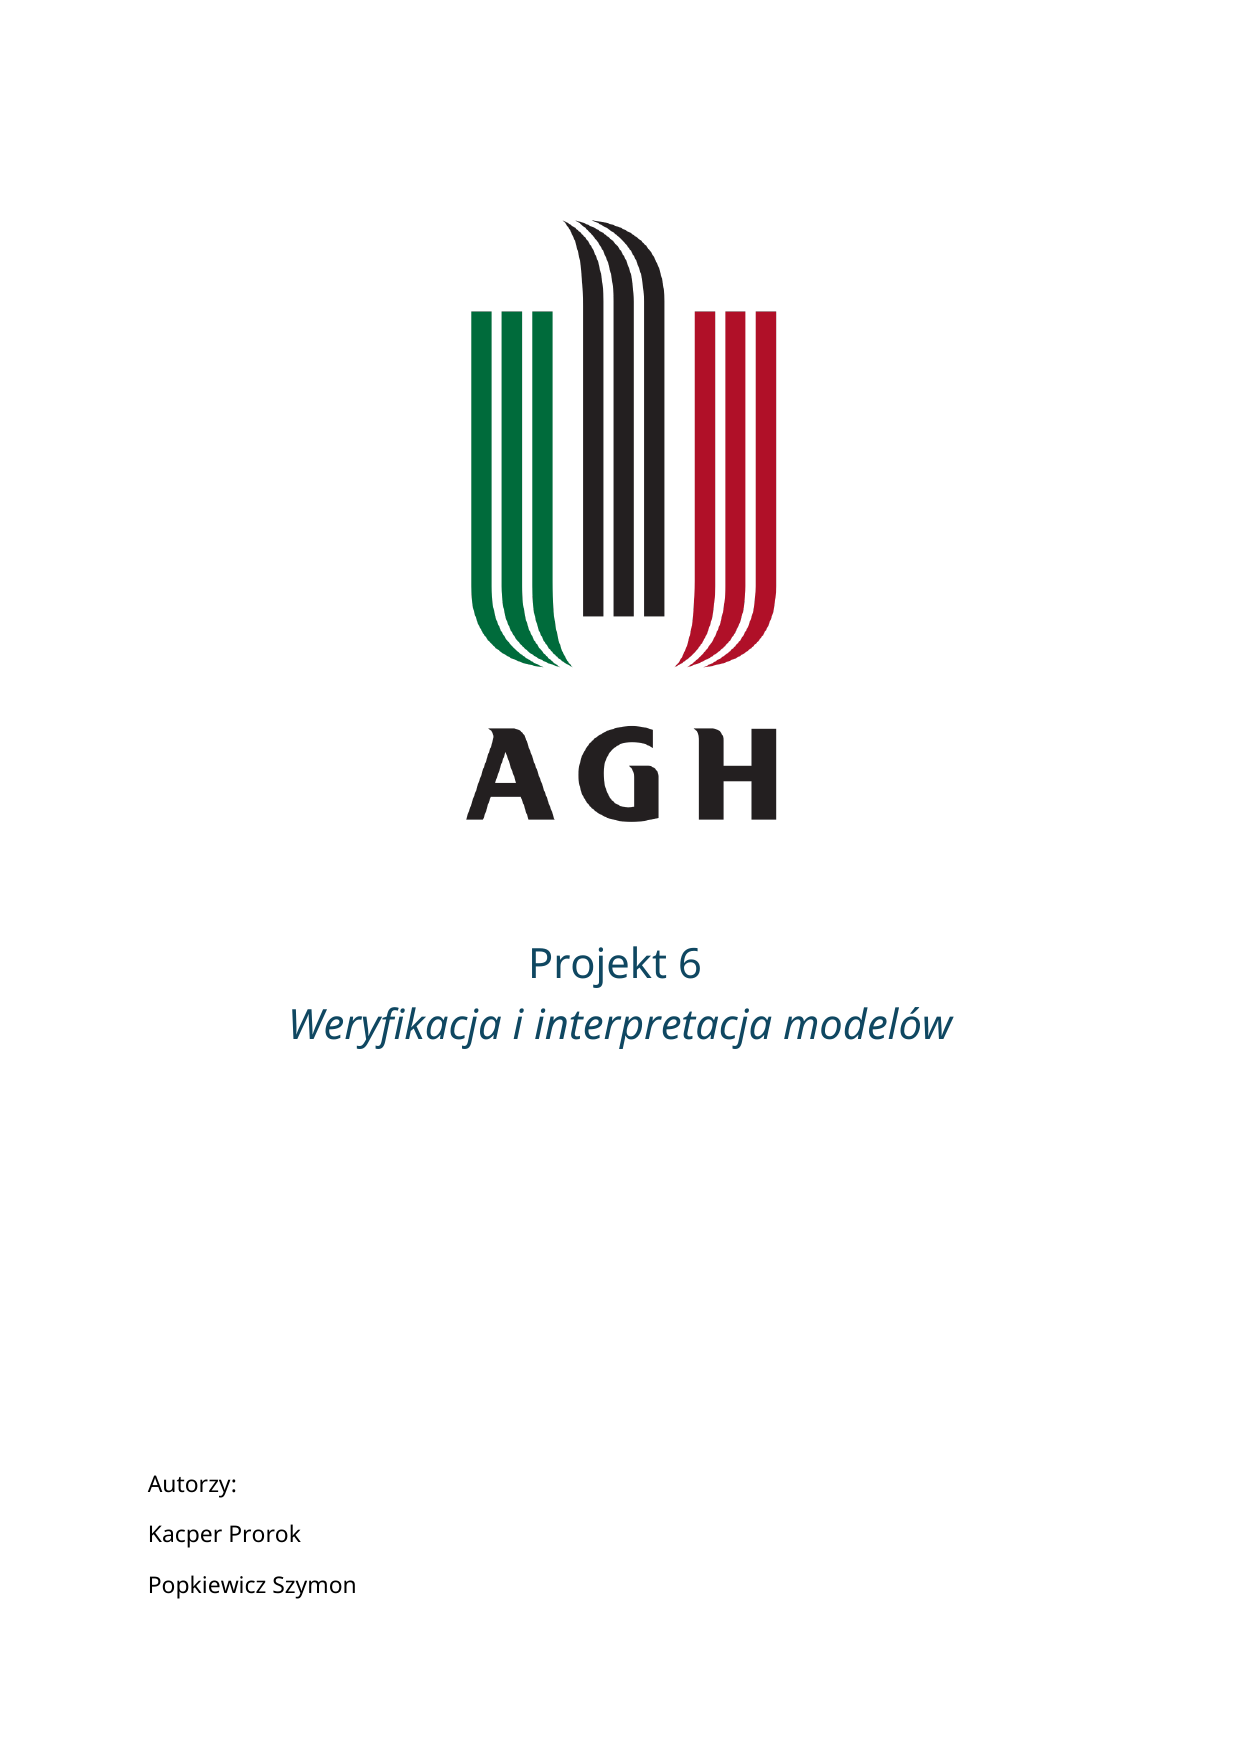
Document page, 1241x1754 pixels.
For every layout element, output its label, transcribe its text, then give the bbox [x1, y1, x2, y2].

text Autorzy: [148, 1468, 1093, 1499]
subtitle Projekt 6 Weryfikacja i interpretacja modelów [148, 934, 1093, 1052]
text Popkiewicz Szymon [148, 1569, 1093, 1600]
picture [247, 147, 994, 894]
text Kacper Prorok [148, 1518, 1093, 1549]
